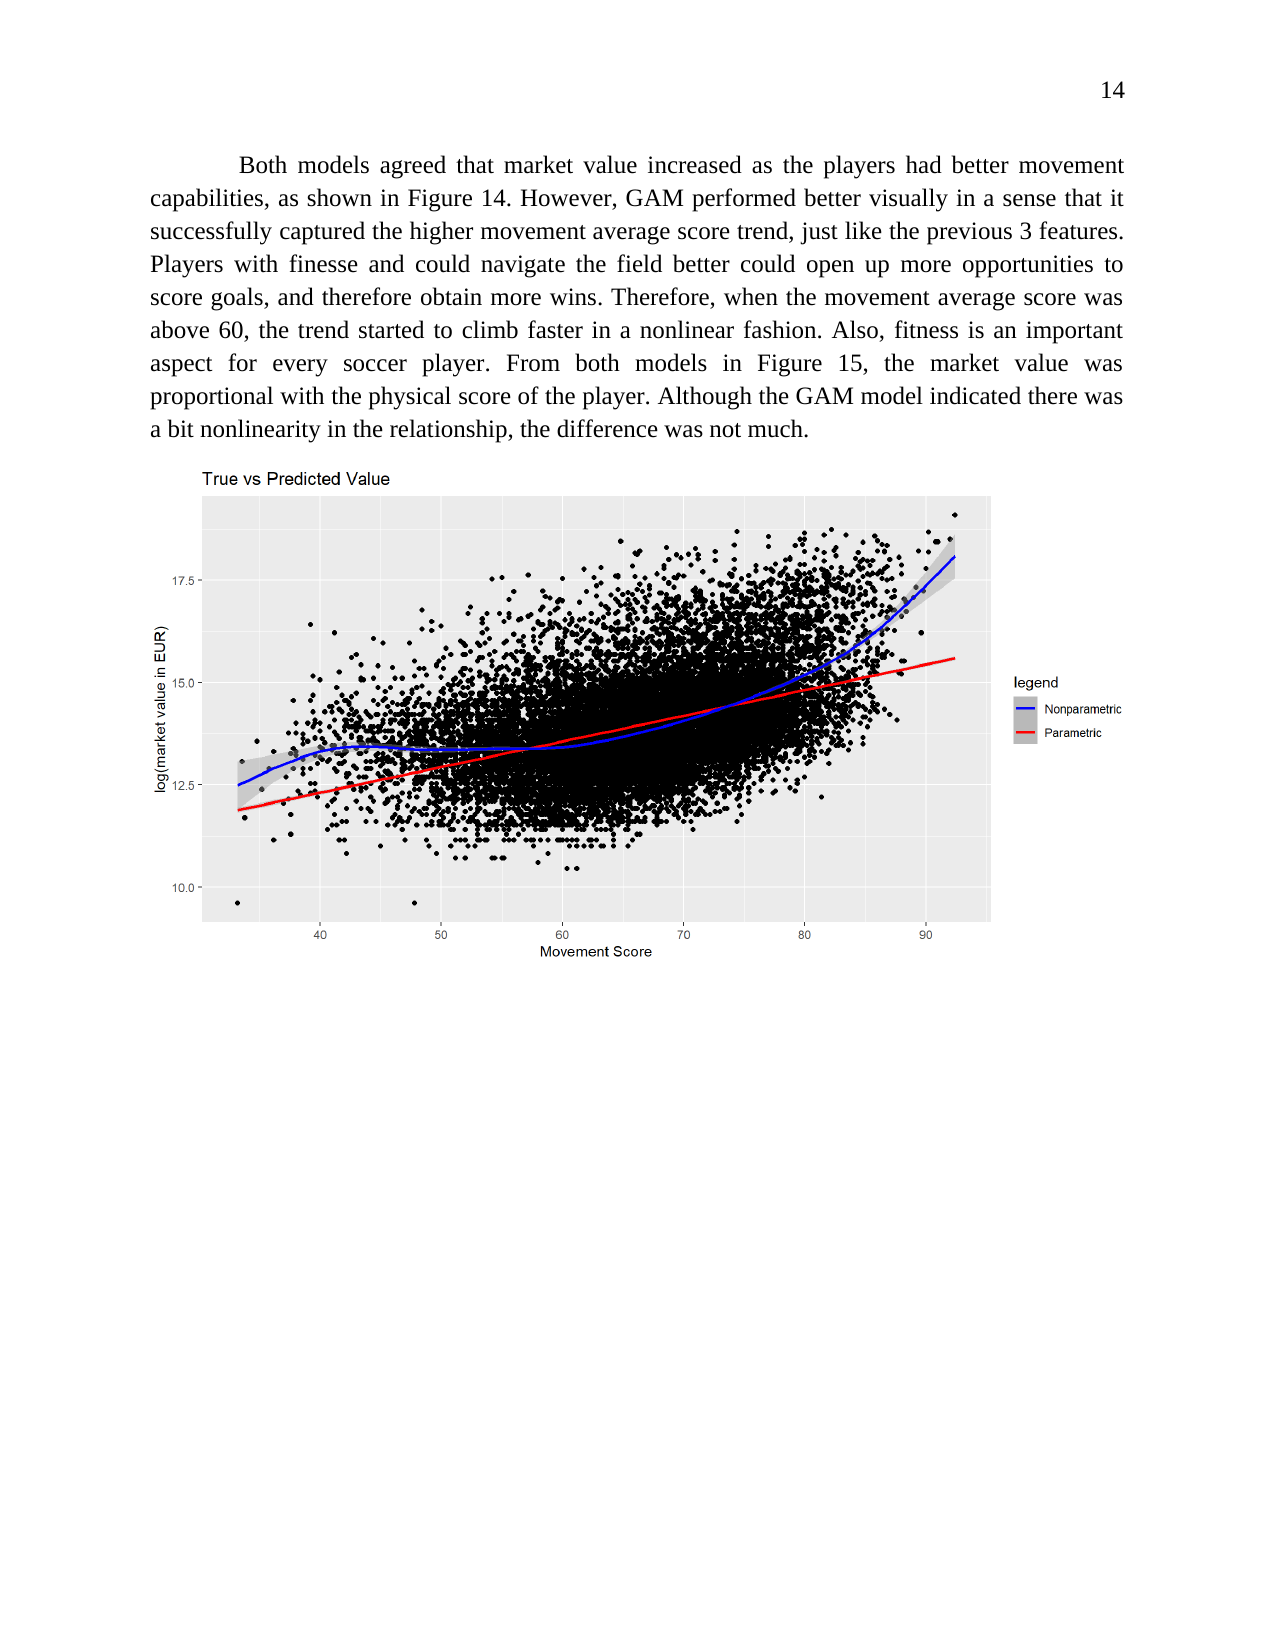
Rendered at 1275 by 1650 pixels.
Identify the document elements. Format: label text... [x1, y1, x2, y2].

text Both models agreed that market value increased as the players had better movement capabilities, as shown in Figure 14. However, GAM performed better visually in a sense that it successfully captured the higher movement average score trend, just like the previous 3 features. Players with finesse and could navigate the field better could open up more opportunities to score goals, and therefore obtain more wins. Therefore, when the movement average score was above 60, the trend started to climb faster in a nonlinear fashion. Also, fitness is an important aspect for every soccer player. From both models in Figure 15, the market value was proportional with the physical score of the player. Although the GAM model indicated there was a bit nonlinearity in the relationship, the difference was not much. [150, 150, 1125, 443]
picture [150, 463, 1125, 958]
